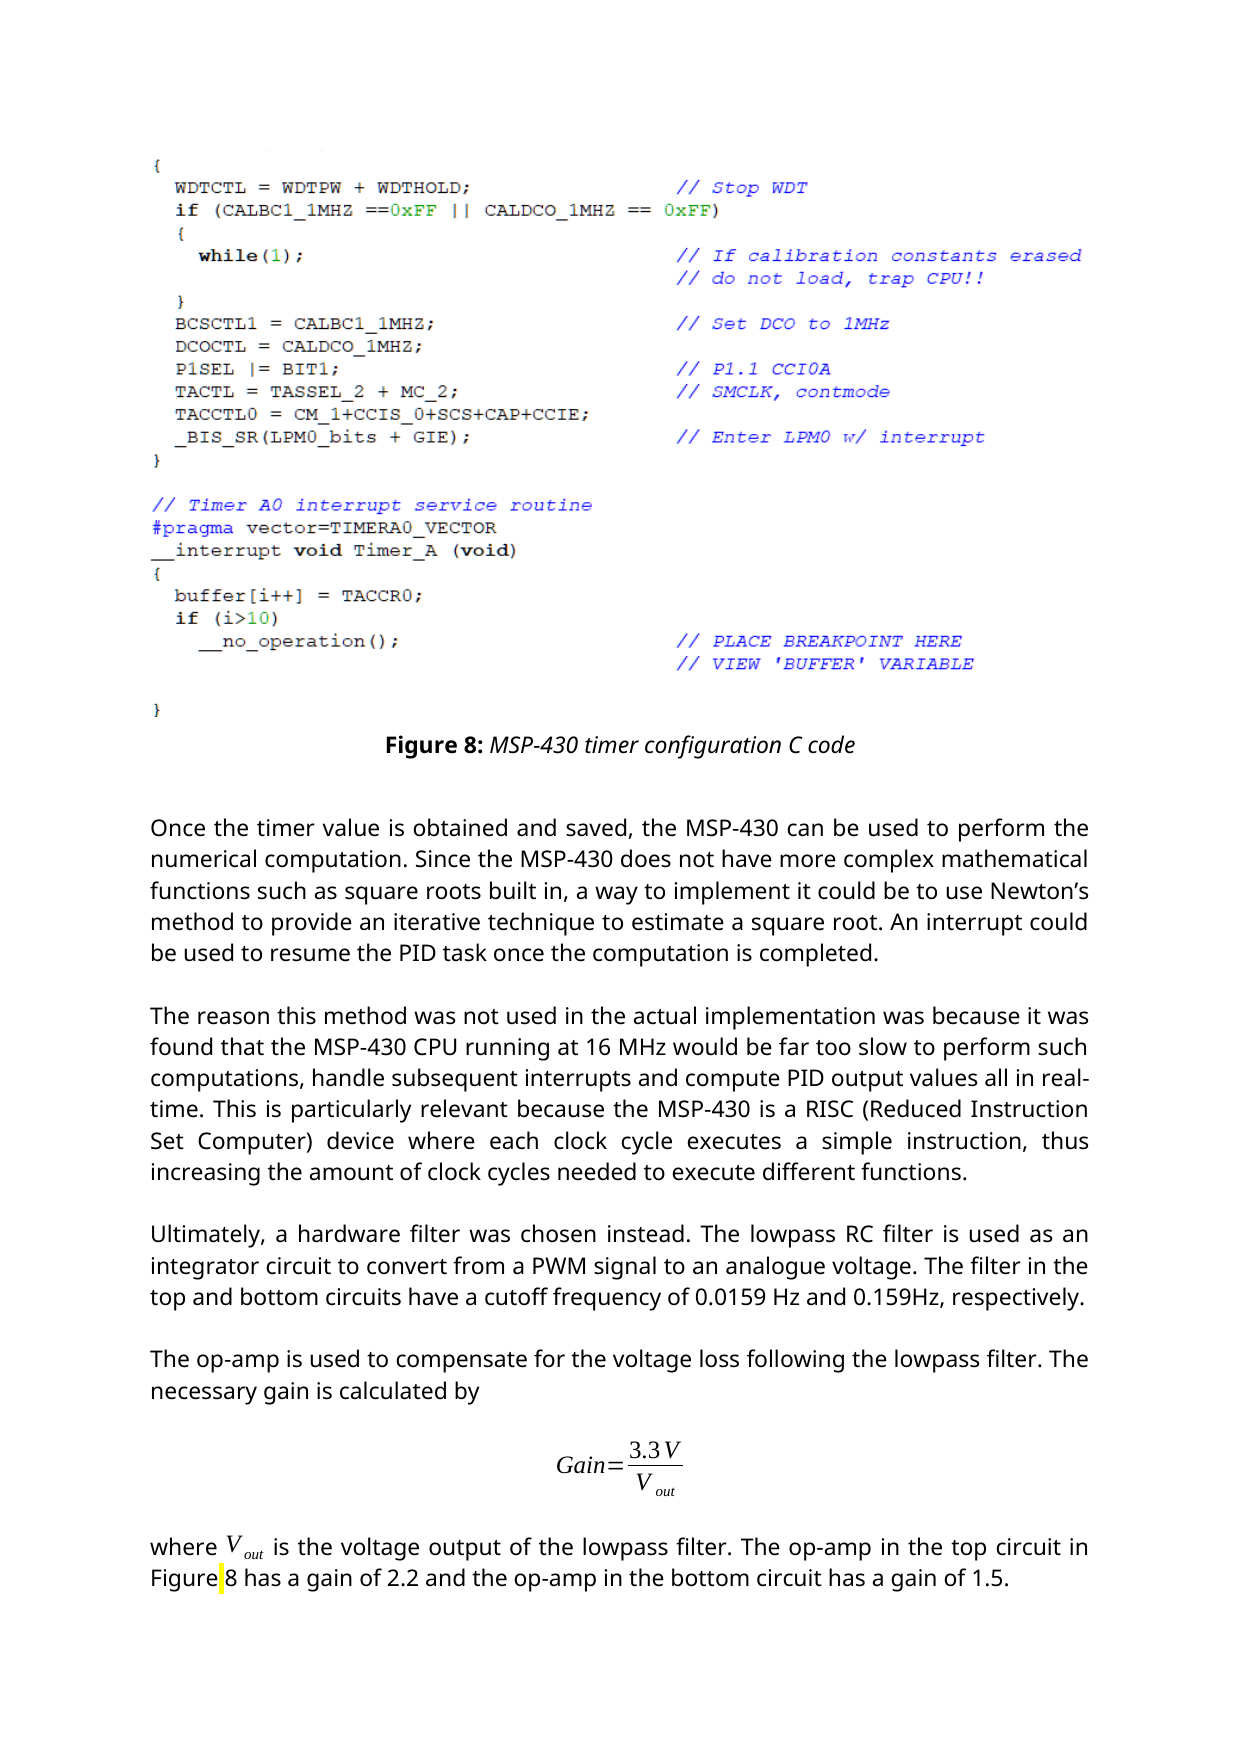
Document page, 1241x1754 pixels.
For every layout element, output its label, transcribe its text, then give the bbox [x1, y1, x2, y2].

text The reason this method was not used in the actual implementation was because it was found that the MSP-430 CPU running at 16 MHz would be far too slow to perform such computations, handle subsequent interrupts and compute PID output values all in real-time. This is particularly relevant because the MSP-430 is a RISC (Reduced Instruction Set Computer) device where each clock cycle executes a simple instruction, thus increasing the amount of clock cycles needed to execute different functions. [150, 999, 1090, 1187]
text Figure 8: MSP-430 timer configuration C code [150, 729, 1090, 760]
text Ultimately, a hardware filter was chosen instead. The lowpass RC filter is used as an integrator circuit to convert from a PWM signal to an analogue voltage. The filter in the top and bottom circuits have a cutoff frequency of 0.0159 Hz and 0.159Hz, respectively. [150, 1218, 1090, 1312]
text Once the timer value is obtained and saved, the MSP-430 can be used to perform the numerical computation. Since the MSP-430 does not have more complex mathematical functions such as square roots built in, a way to implement it could be to use Newton’s method to provide an iterative technique to estimate a square root. An interrupt could be used to resume the PID task once the computation is completed. [150, 812, 1090, 968]
text where is the voltage output of the lowpass filter. The op-amp in the top circuit in Figure 8 has a gain of 2.2 and the op-amp in the bottom circuit has a gain of 1.5. [150, 1531, 1090, 1594]
picture [150, 150, 1090, 729]
text The op-amp is used to compensate for the voltage loss following the lowpass filter. The necessary gain is calculated by [150, 1343, 1090, 1406]
